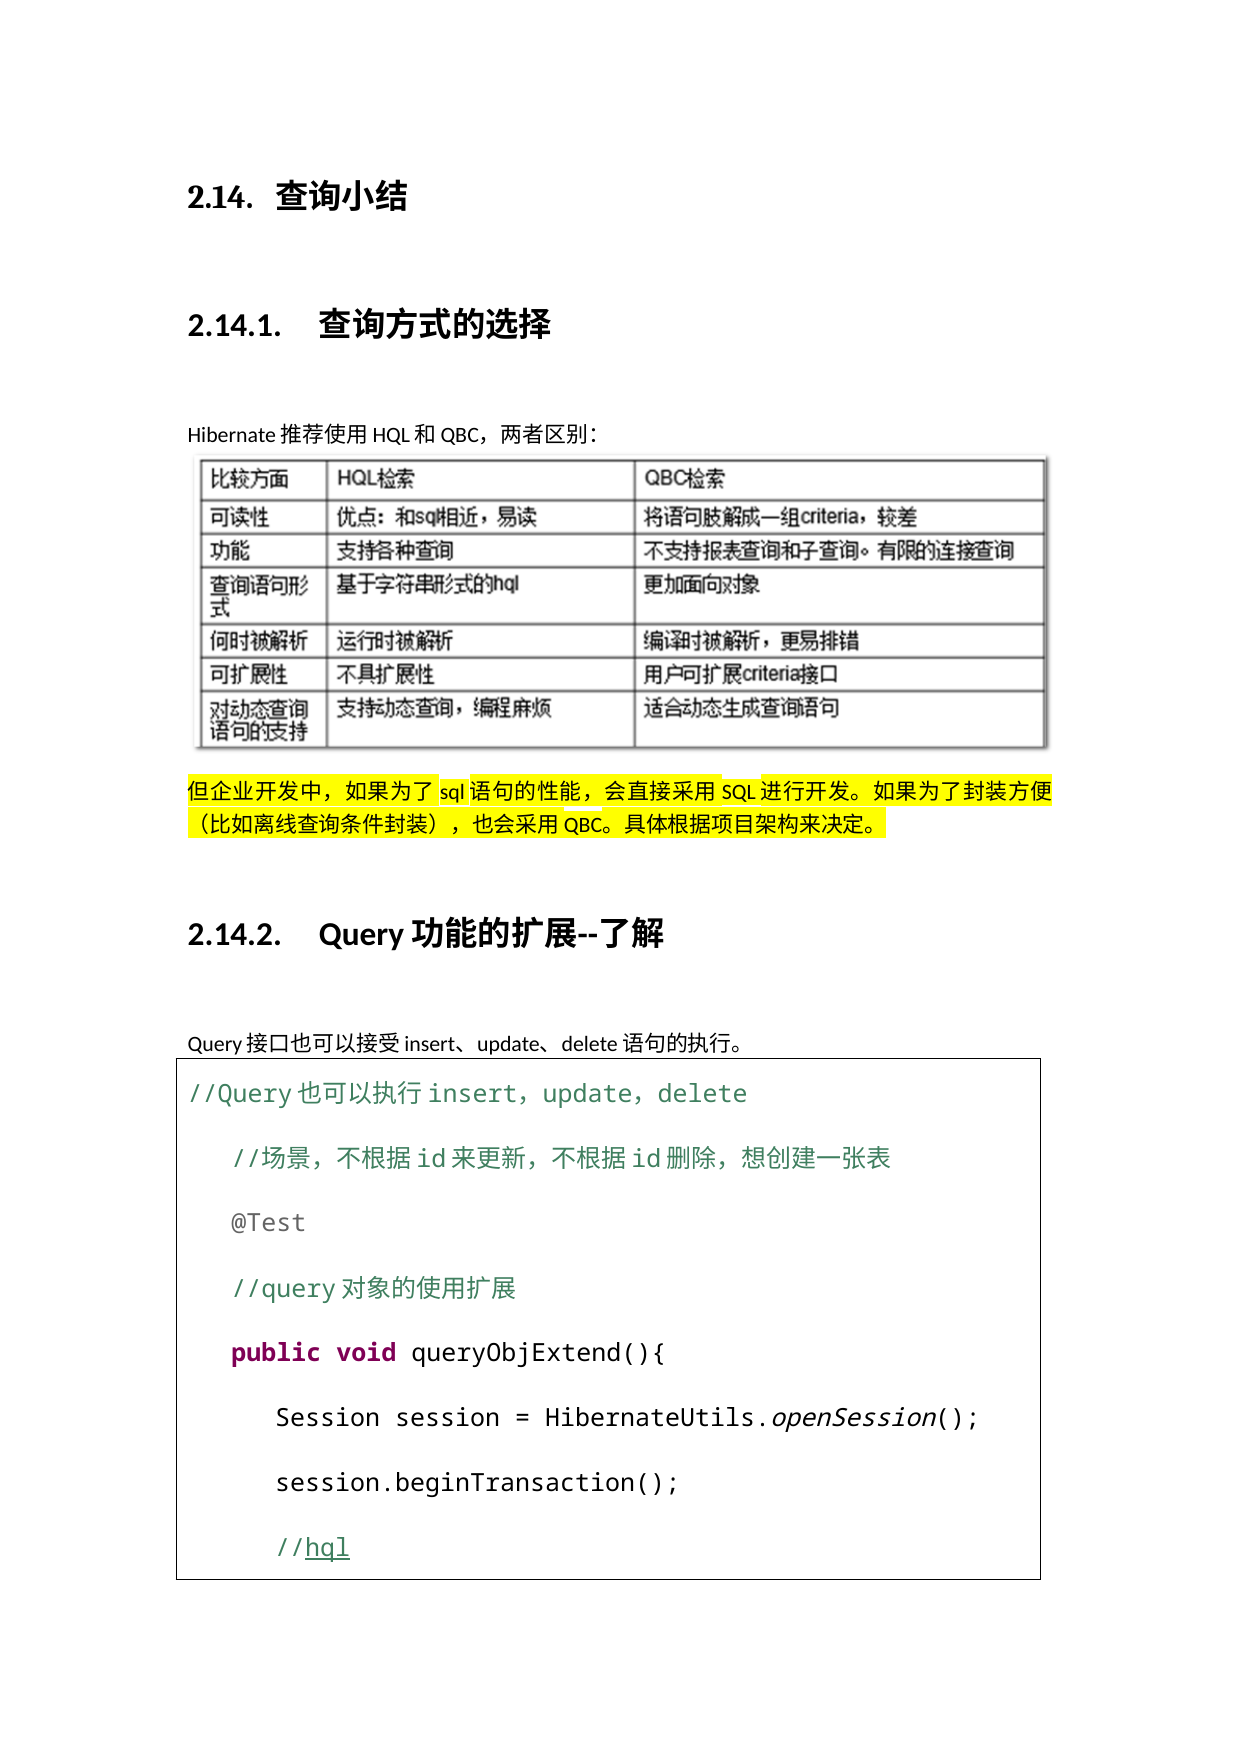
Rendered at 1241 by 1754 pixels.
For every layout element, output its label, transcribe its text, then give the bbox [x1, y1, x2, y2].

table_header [177, 1059, 1040, 1579]
text 但企业开发中，如果为了sql语句的性能，会直接采用SQL进行开发。如果为了封装方便（比如离线查询条件封装），也会采用QBC。具体根据项目架构来决定。 [187, 774, 1053, 839]
subtitle Query功能的扩展--了解 [187, 898, 1053, 963]
subtitle 查询方式的选择 [187, 289, 1053, 354]
text Query接口也可以接受insert、update、delete语句的执行。 [187, 1026, 1053, 1058]
picture [187, 448, 1053, 754]
subtitle 查询小结 [187, 162, 1053, 227]
text Hibernate推荐使用HQL和QBC，两者区别： [187, 416, 1053, 448]
